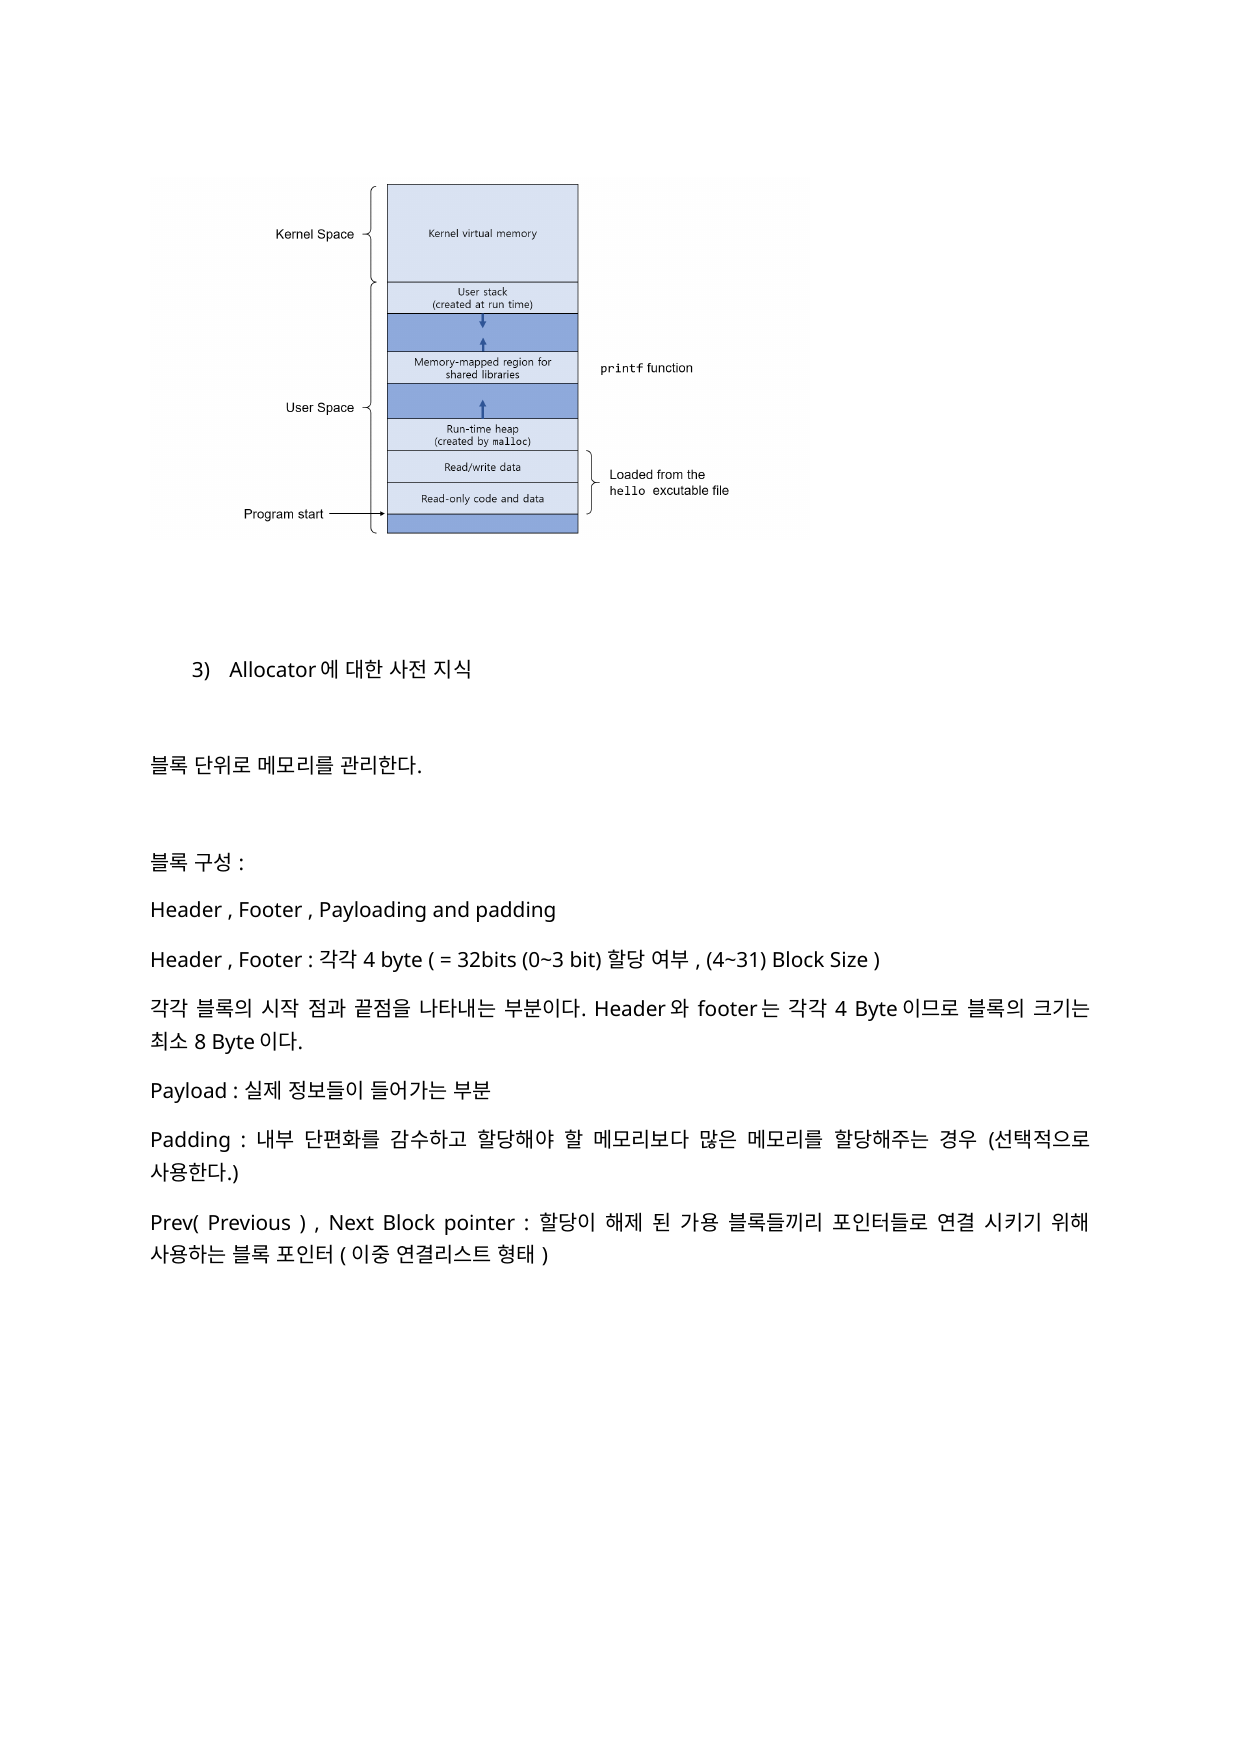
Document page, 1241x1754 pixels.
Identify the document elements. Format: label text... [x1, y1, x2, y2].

list Allocator에 대한 사전 지식 [192, 653, 1090, 683]
text 각각 블록의 시작 점과 끝점을 나타내는 부분이다. Header와 footer는 각각 4 Byte이므로 블록의 크기는 최소 8 Byte이다. [150, 992, 1090, 1055]
text Header , Footer , Payloading and padding [150, 896, 1090, 924]
text Prev( Previous ) , Next Block pointer : 할당이 해제 된 가용 블록들끼리 포인터들로 연결 시키기 위해 사용하는 블록 포인터 ( 이중 연결리스트 형태 ) [150, 1206, 1090, 1269]
picture [150, 177, 811, 540]
text Padding : 내부 단편화를 감수하고 할당해야 할 메모리보다 많은 메모리를 할당해주는 경우 (선택적으로 사용한다.) [150, 1124, 1090, 1187]
text Header , Footer : 각각 4 byte ( = 32bits (0~3 bit) 할당 여부 , (4~31) Block Size ) [150, 943, 1090, 973]
text Payload : 실제 정보들이 들어가는 부분 [150, 1074, 1090, 1105]
text 블록 단위로 메모리를 관리한다. [150, 749, 1090, 780]
text 블록 구성 : [150, 846, 1090, 877]
